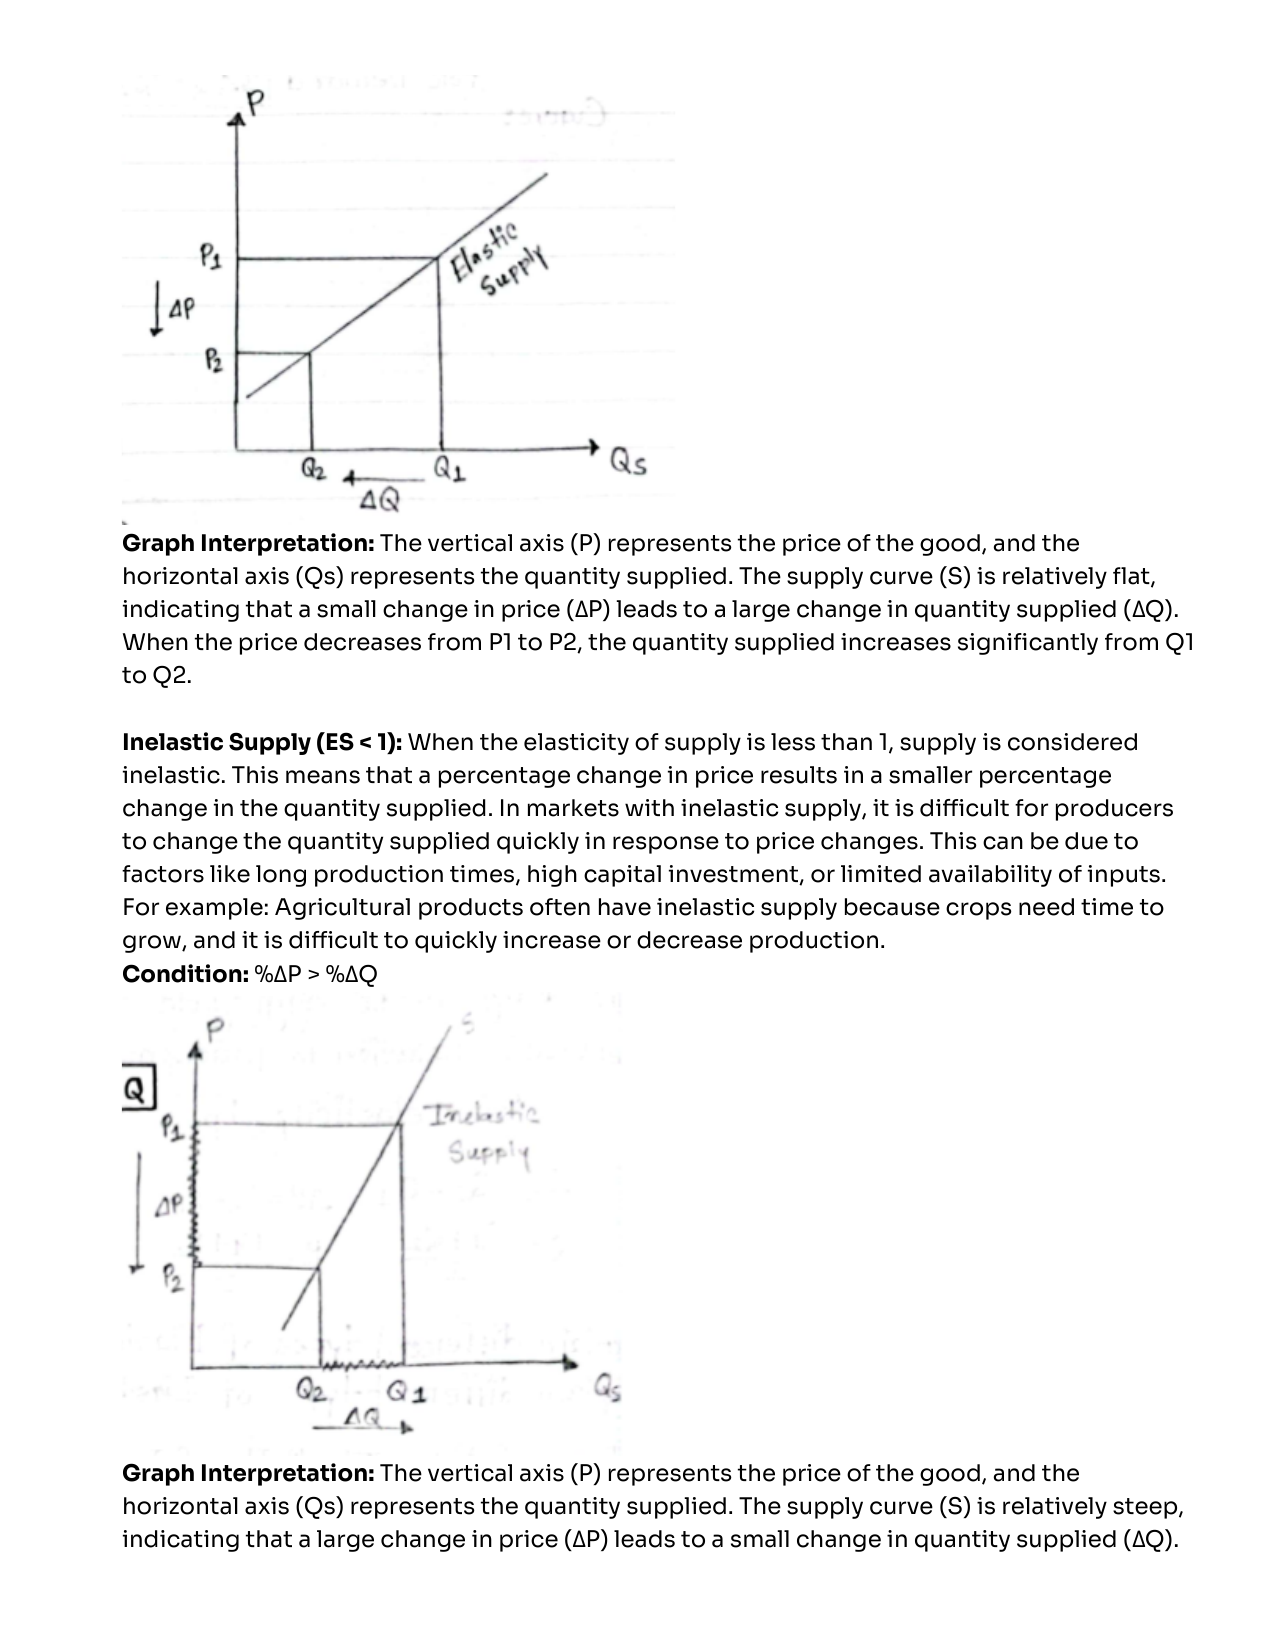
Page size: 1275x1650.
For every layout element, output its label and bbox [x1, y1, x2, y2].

list [84, 75, 1200, 1554]
picture [121, 992, 630, 1456]
picture [121, 75, 675, 525]
